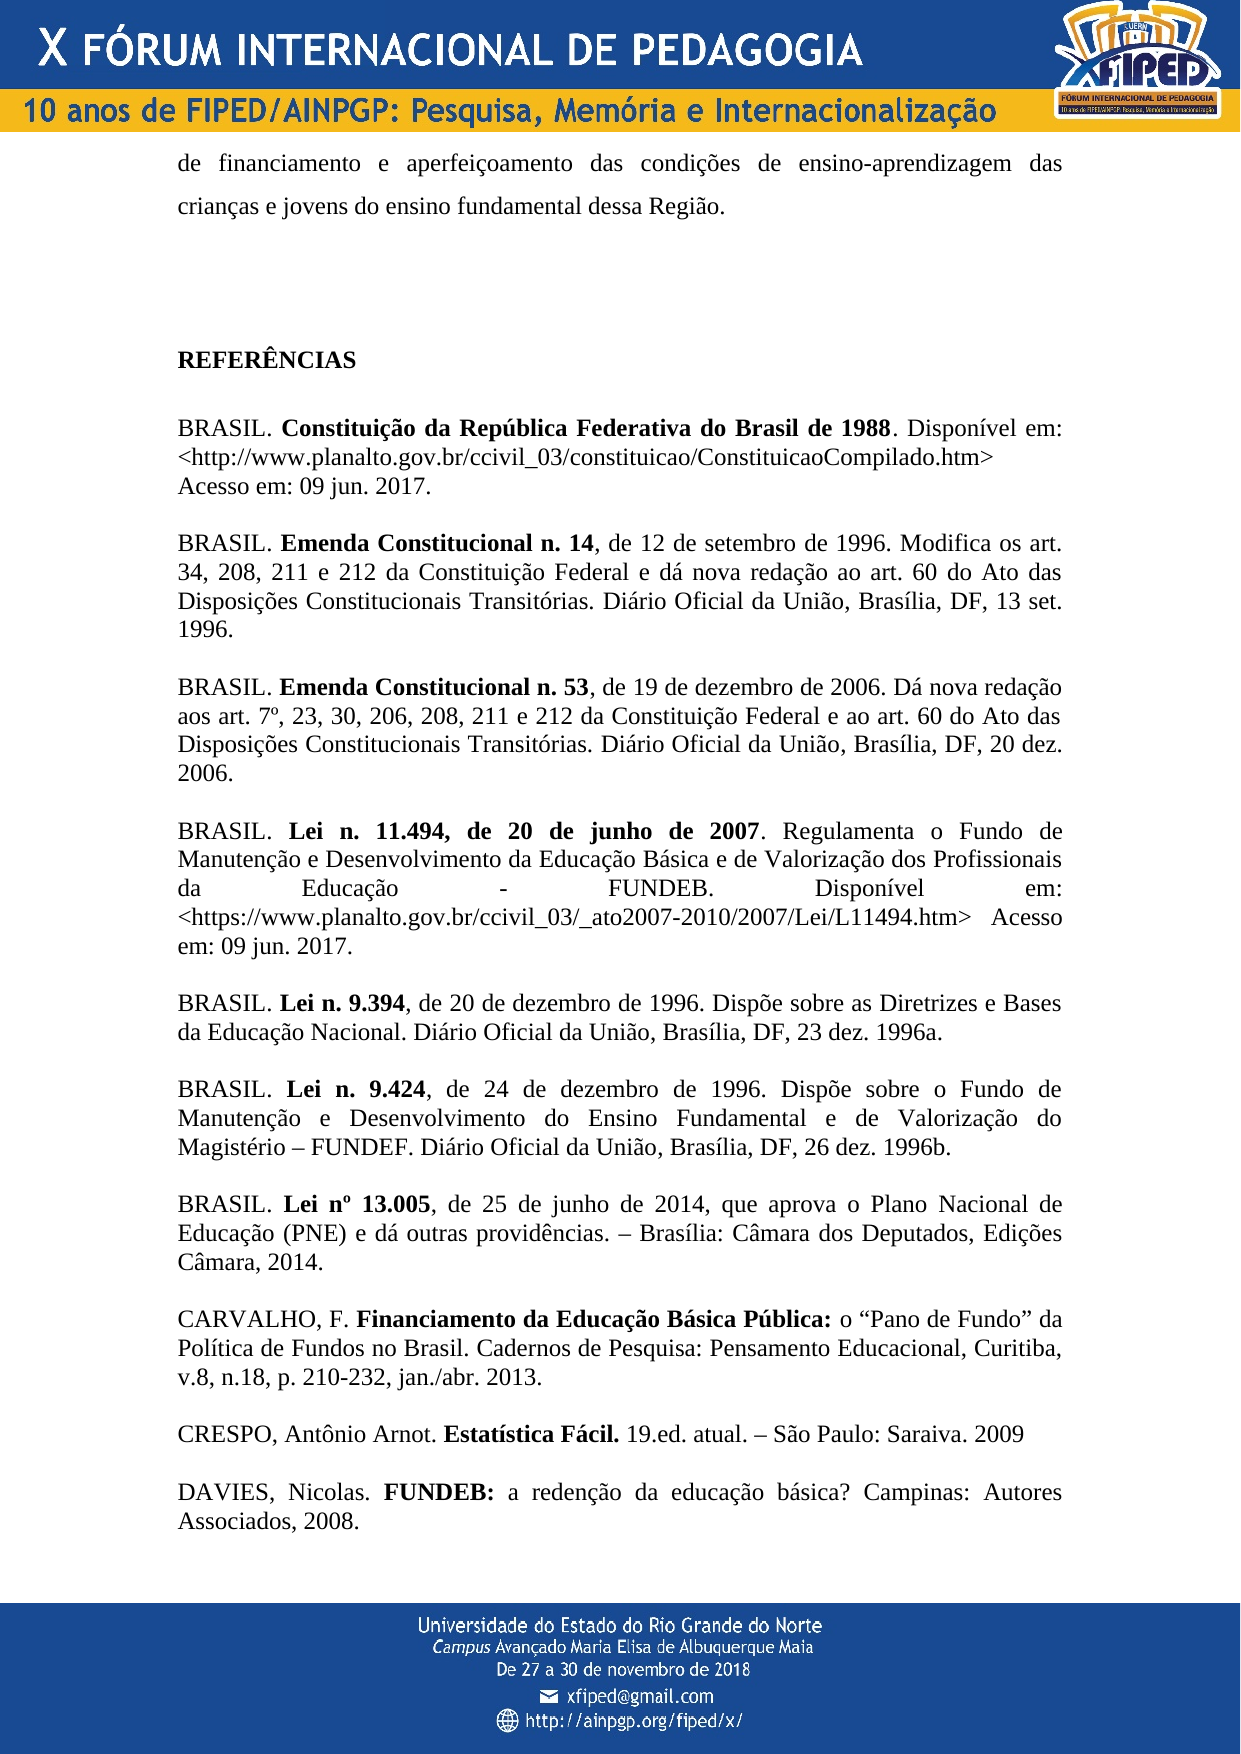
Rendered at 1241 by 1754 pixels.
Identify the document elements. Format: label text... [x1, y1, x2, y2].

text BRASIL. Lei n. 9.394, de 20 de dezembro de 1996. Dispõe sobre as Diretrizes e Bases da Educação Nacional. Diário Oficial da União, Brasília, DF, 23 dez. 1996a. [177, 988, 1063, 1046]
text REFERÊNCIAS [177, 345, 1063, 374]
text CARVALHO, F. Financiamento da Educação Básica Pública: o “Pano de Fundo” da Política de Fundos no Brasil. Cadernos de Pesquisa: Pensamento Educacional, Curitiba, v.8, n.18, p. 210-232, jan./abr. 2013. [177, 1304, 1063, 1391]
text BRASIL. Constituição da República Federativa do Brasil de 1988. Disponível em: <http://www.planalto.gov.br/ccivil_03/constituicao/ConstituicaoCompilado.htm> Acesso em: 09 jun. 2017. [177, 413, 1063, 499]
text BRASIL. Lei nº 13.005, de 25 de junho de 2014, que aprova o Plano Nacional de Educação (PNE) e dá outras providências. – Brasília: Câmara dos Deputados, Edições Câmara, 2014. [177, 1189, 1063, 1276]
text BRASIL. Emenda Constitucional n. 53, de 19 de dezembro de 2006. Dá nova redação aos art. 7º, 23, 30, 206, 208, 211 e 212 da Constituição Federal e ao art. 60 do Ato das Disposições Constitucionais Transitórias. Diário Oficial da União, Brasília, DF, 20 dez. 2006. [177, 672, 1063, 787]
text DAVIES, Nicolas. FUNDEB: a redenção da educação básica? Campinas: Autores Associados, 2008. [177, 1477, 1063, 1534]
picture [0, 1603, 1241, 1754]
picture [0, 0, 1241, 132]
text BRASIL. Lei n. 11.494, de 20 de junho de 2007. Regulamenta o Fundo de Manutenção e Desenvolvimento da Educação Básica e de Valorização dos Profissionais da Educação - FUNDEB. Disponível em: <https://www.planalto.gov.br/ccivil_03/_ato2007-2010/2007/Lei/L11494.htm> Acesso em: 09 jun. 2017. [177, 816, 1063, 959]
text CRESPO, Antônio Arnot. Estatística Fácil. 19.ed. atual. – São Paulo: Saraiva. 2009 [177, 1419, 1063, 1448]
text BRASIL. Emenda Constitucional n. 14, de 12 de setembro de 1996. Modifica os art. 34, 208, 211 e 212 da Constituição Federal e dá nova redação ao art. 60 do Ato das Disposições Constitucionais Transitórias. Diário Oficial da União, Brasília, DF, 13 set. 1996. [177, 528, 1063, 643]
text BRASIL. Lei n. 9.424, de 24 de dezembro de 1996. Dispõe sobre o Fundo de Manutenção e Desenvolvimento do Ensino Fundamental e de Valorização do Magistério – FUNDEF. Diário Oficial da União, Brasília, DF, 26 dez. 1996b. [177, 1074, 1063, 1161]
